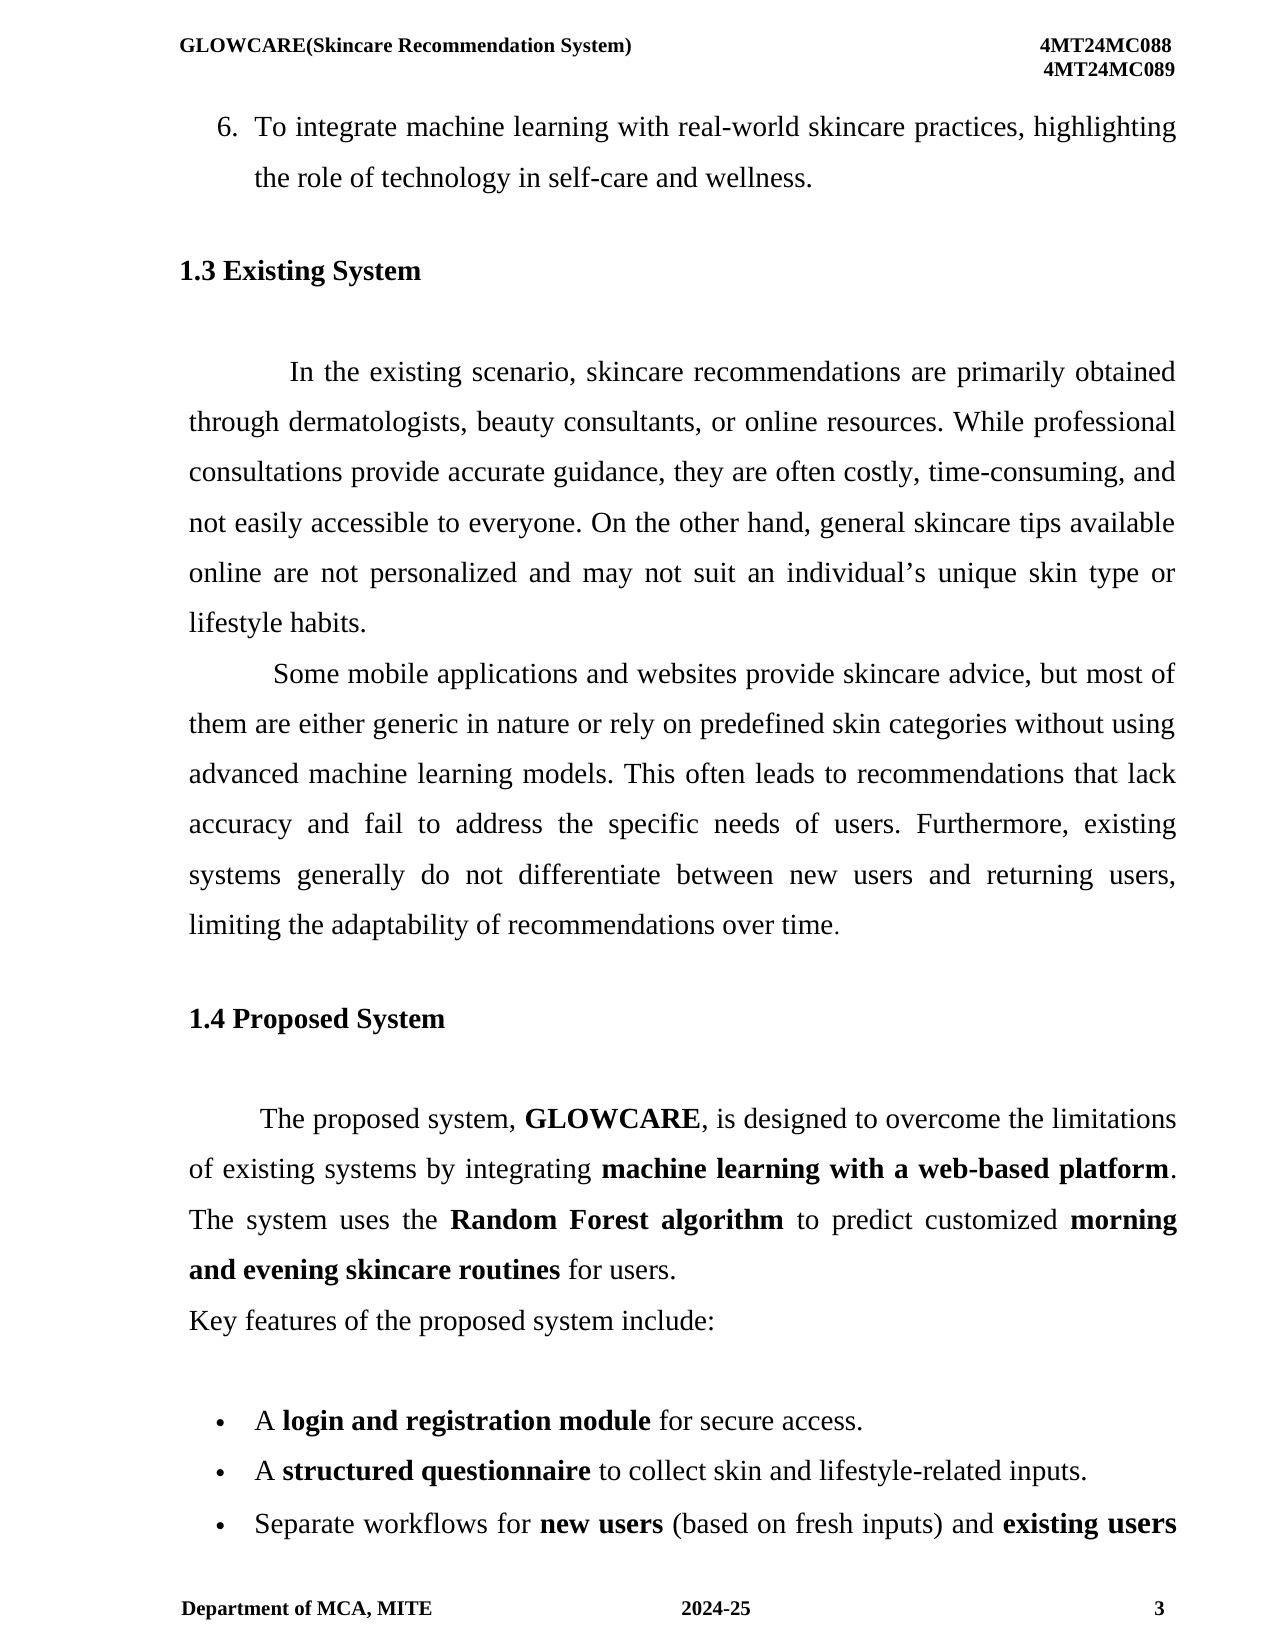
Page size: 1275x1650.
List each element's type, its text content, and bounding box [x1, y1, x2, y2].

subtitle Some mobile applications and websites provide skincare advice, but most of them are either generic in nature or rely on predefined skin categories without using advanced machine learning models. This often leads to recommendations that lack accuracy and fail to address the specific needs of users. Furthermore, existing systems generally do not differentiate between new users and returning users, limiting the adaptability of recommendations over time. [189, 656, 1177, 941]
subtitle 1.3 Existing System [179, 253, 1177, 287]
subtitle In the existing scenario, skincare recommendations are primarily obtained through dermatologists, beauty consultants, or online resources. While professional consultations provide accurate guidance, they are often costly, time-consuming, and not easily accessible to everyone. On the other hand, general skincare tips available online are not personalized and may not suit an individual’s unique skin type or lifestyle habits. [189, 354, 1177, 639]
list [217, 1504, 1177, 1540]
text Key features of the proposed system include: [189, 1303, 1177, 1336]
subtitle 1.4 Proposed System [188, 1001, 1177, 1034]
list A login and registration module for secure access. [217, 1403, 1177, 1437]
text The proposed system, GLOWCARE, is designed to overcome the limitations of existing systems by integrating machine learning with a web-based platform. The system uses the Random Forest algorithm to predict customized morning and evening skincare routines for users. [189, 1101, 1177, 1286]
list A structured questionnaire to collect skin and lifestyle-related inputs. [217, 1453, 1177, 1487]
subtitle To integrate machine learning with real-world skincare practices, highlighting the role of technology in self-care and wellness. [217, 109, 1177, 193]
